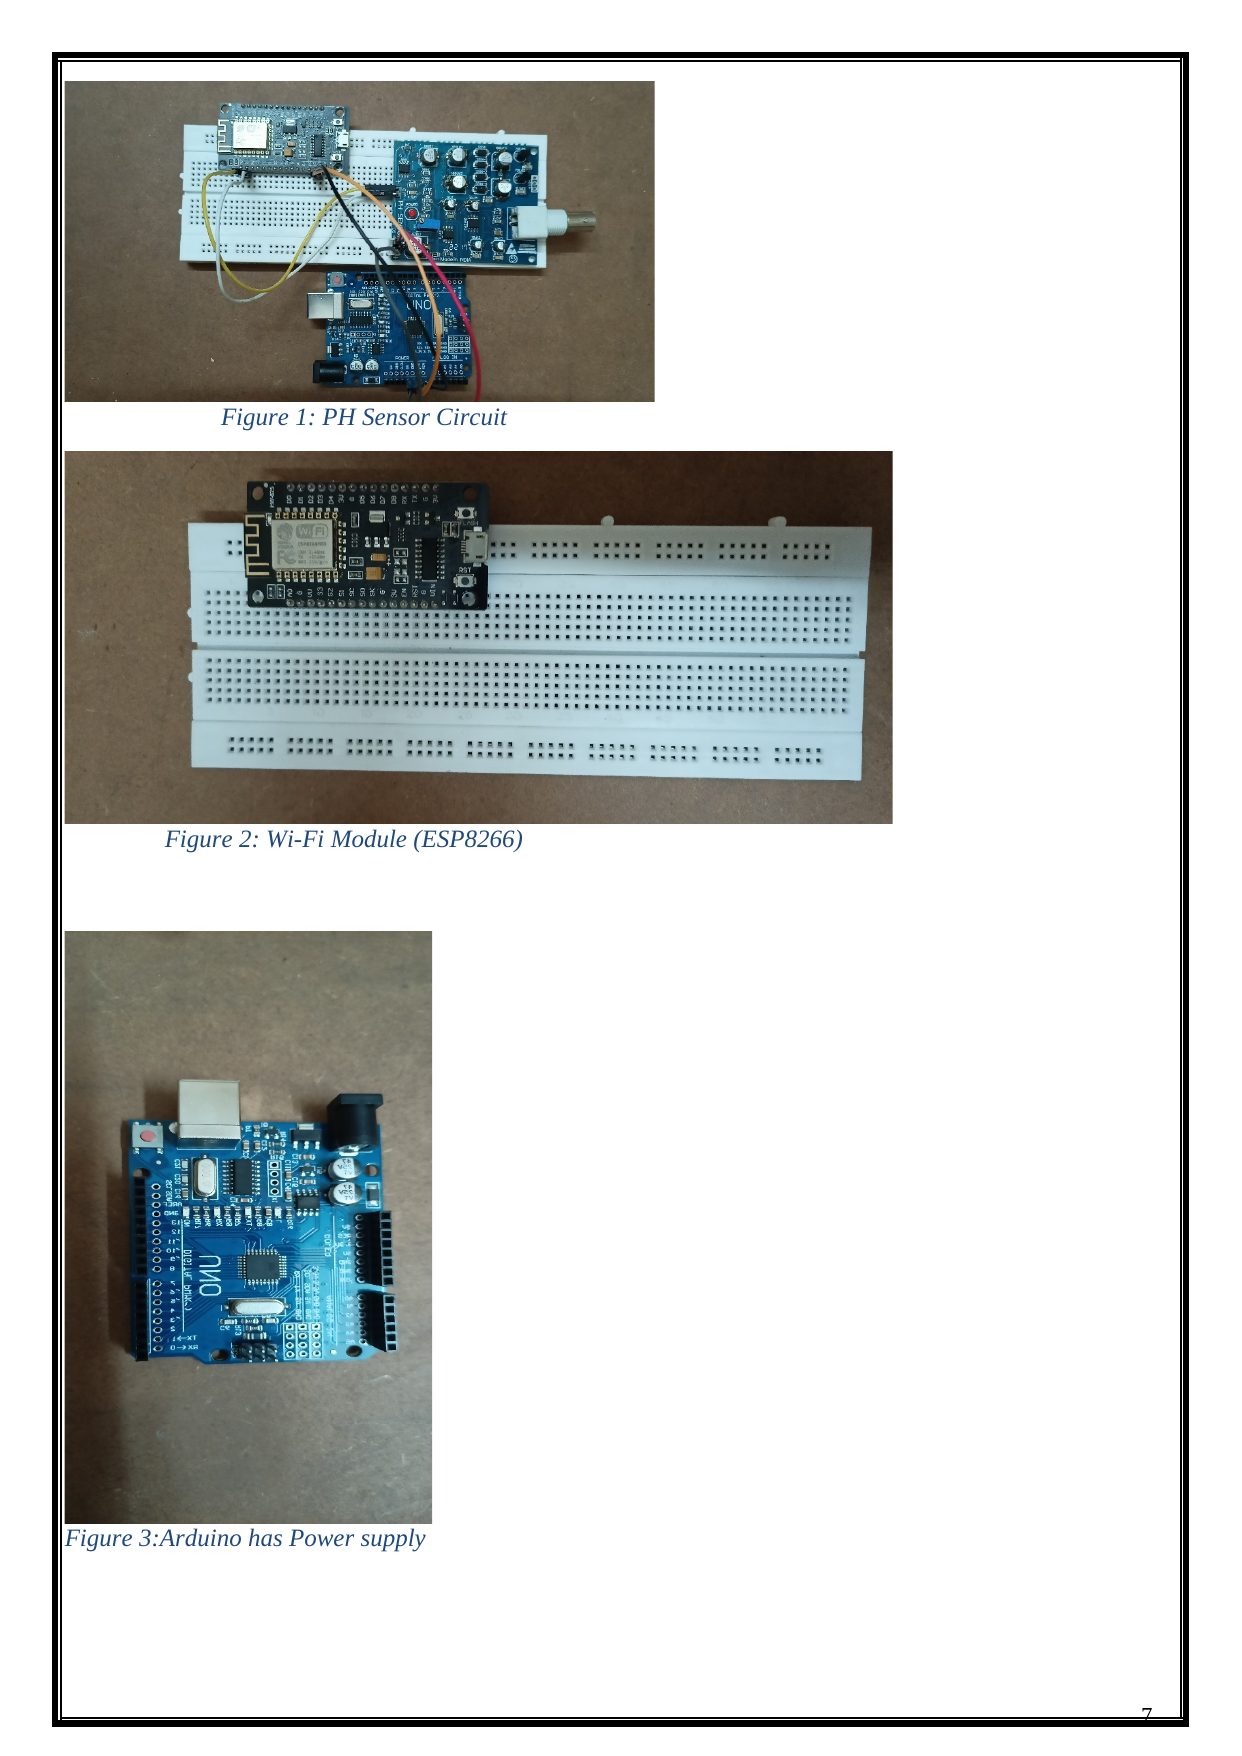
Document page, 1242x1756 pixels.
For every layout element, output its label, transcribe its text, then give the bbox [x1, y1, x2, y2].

picture [64, 451, 893, 824]
picture [64, 931, 433, 1524]
text Figure 3:Arduino has Power supply [64, 1523, 1139, 1552]
text Figure 1: PH Sensor Circuit [64, 402, 1139, 430]
picture [64, 81, 655, 402]
text Figure 2: Wi-Fi Module (ESP8266) [64, 824, 1139, 853]
